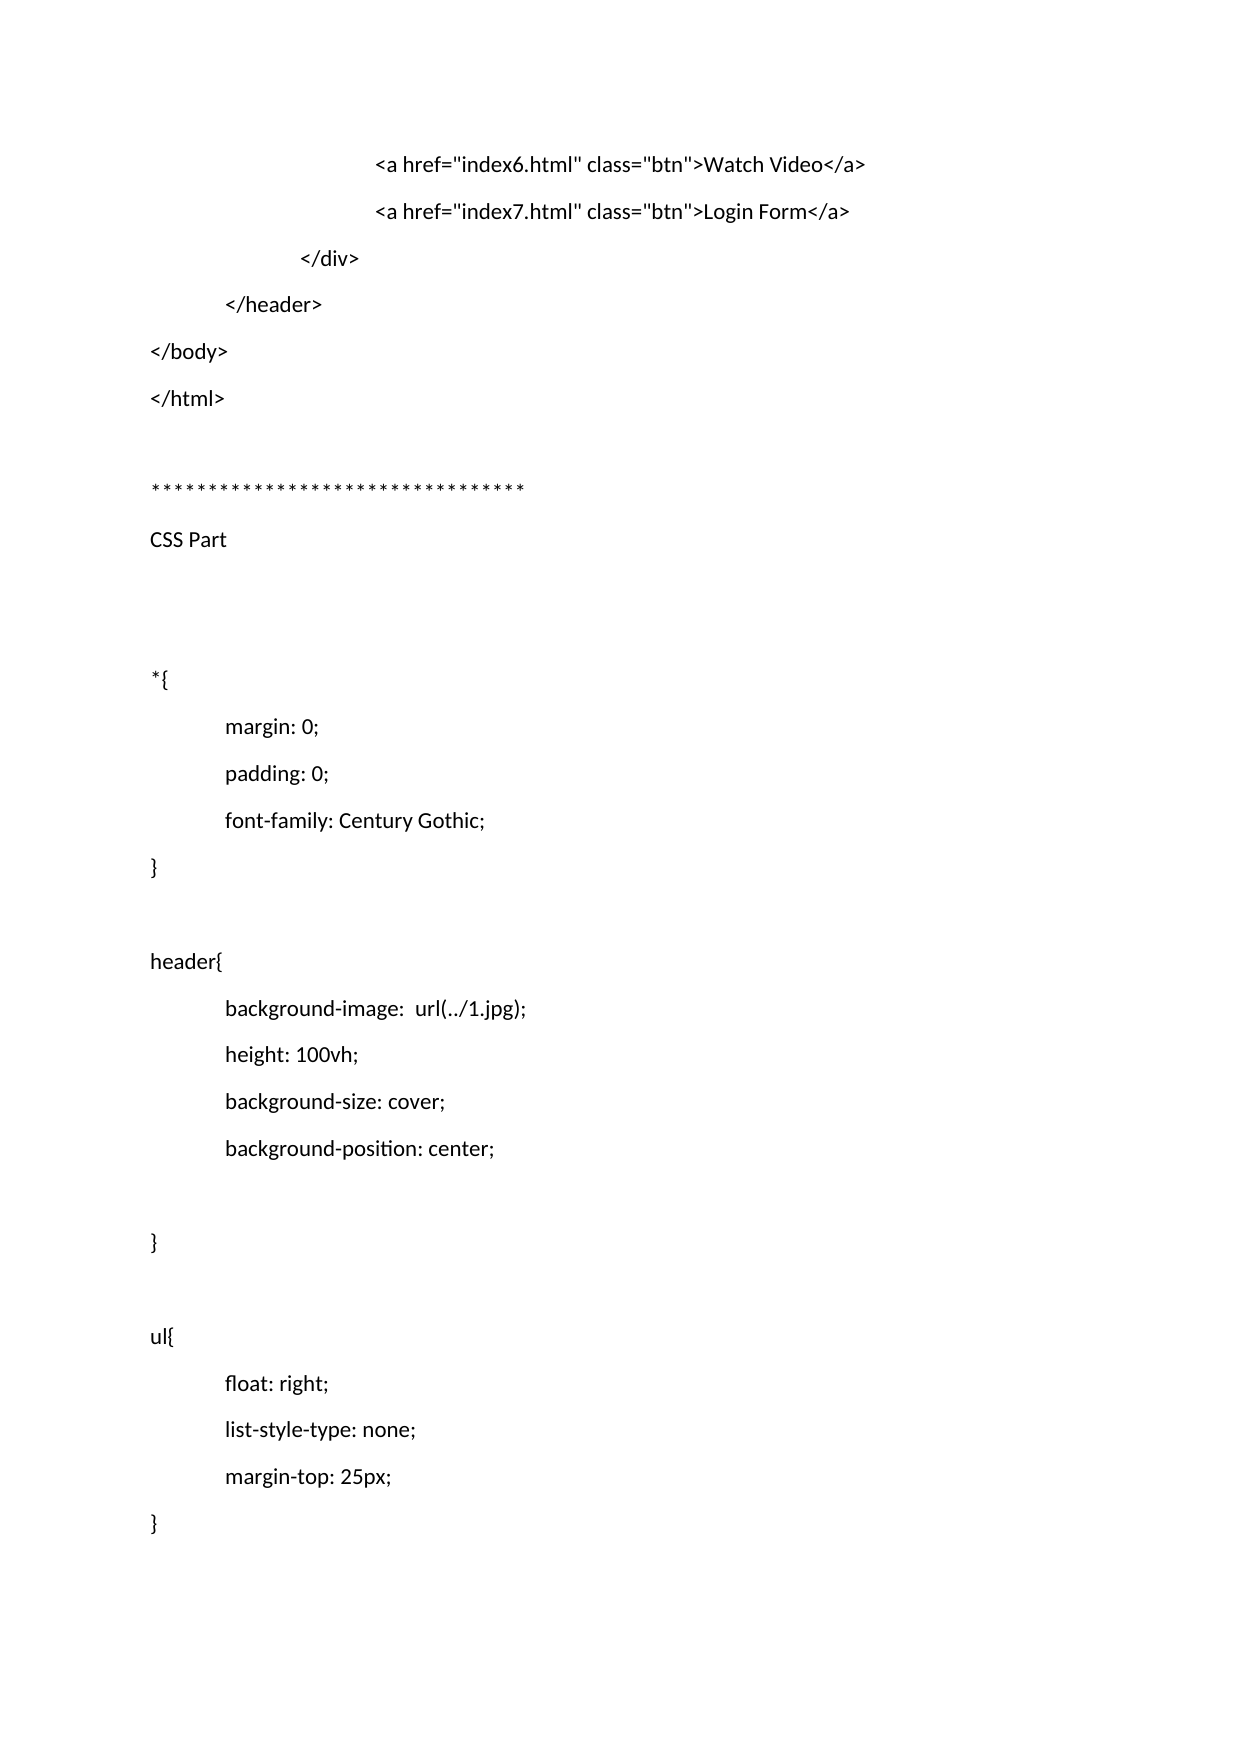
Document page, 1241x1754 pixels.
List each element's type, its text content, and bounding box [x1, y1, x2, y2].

text padding: 0; [150, 759, 1090, 787]
text margin: 0; [150, 712, 1090, 741]
text ********************************* [150, 478, 1090, 506]
text header{ [150, 947, 1090, 975]
text background-position: center; [150, 1134, 1090, 1162]
text background-size: cover; [150, 1087, 1090, 1116]
text </body> [150, 337, 1090, 366]
text list-style-type: none; [150, 1416, 1090, 1444]
text } [150, 853, 1090, 881]
text ul{ [150, 1322, 1090, 1350]
text font-family: Century Gothic; [150, 806, 1090, 834]
text } [150, 1509, 1090, 1537]
text </header> [150, 291, 1090, 319]
text *{ [150, 666, 1090, 694]
text background-image: url(../1.jpg); [150, 994, 1090, 1022]
text margin-top: 25px; [150, 1462, 1090, 1491]
text } [150, 1228, 1090, 1256]
text </html> [150, 384, 1090, 412]
text float: right; [150, 1369, 1090, 1397]
text <a href="index6.html" class="btn">Watch Video</a> [150, 150, 1090, 178]
text CSS Part [150, 525, 1090, 553]
text </div> [150, 244, 1090, 272]
text height: 100vh; [150, 1041, 1090, 1069]
text <a href="index7.html" class="btn">Login Form</a> [150, 197, 1090, 225]
